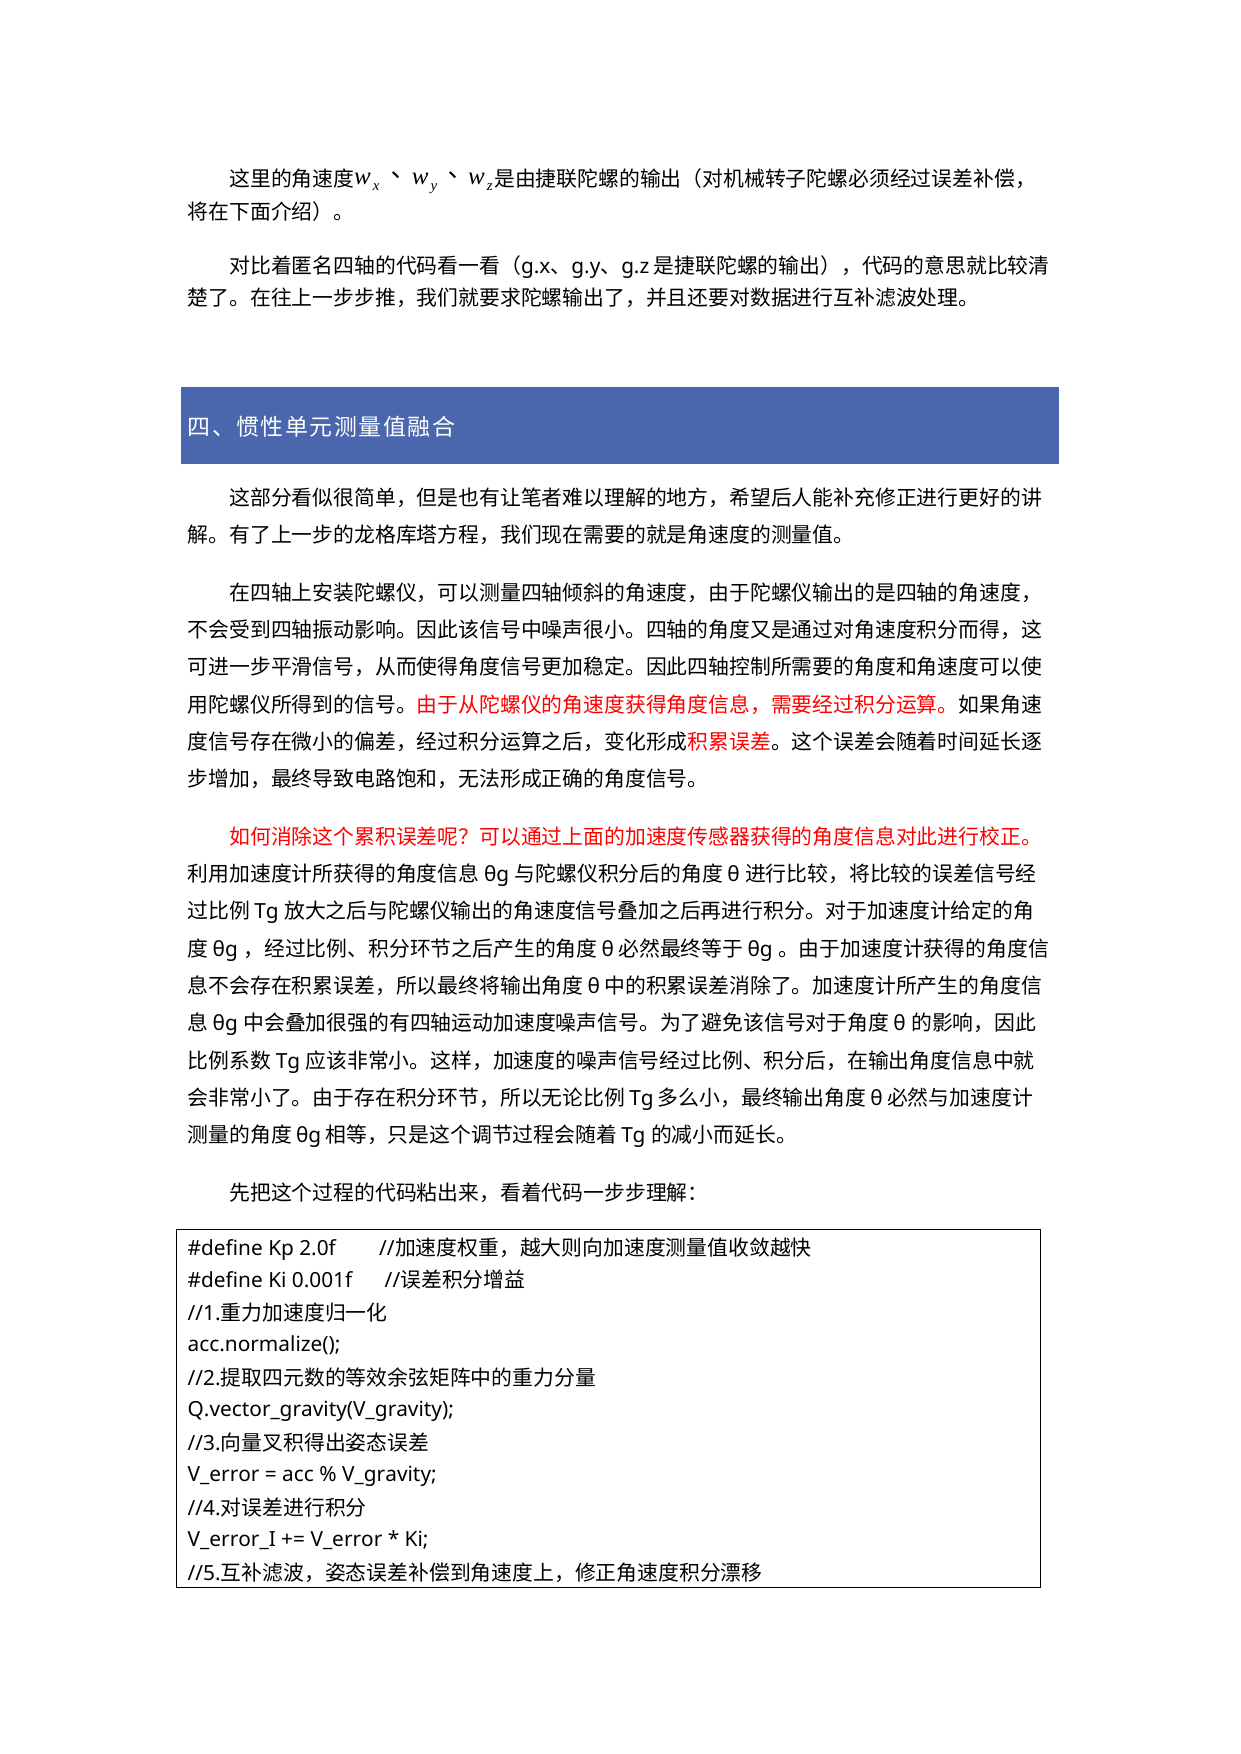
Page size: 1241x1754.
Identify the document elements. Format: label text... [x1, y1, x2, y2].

text 这部分看似很简单，但是也有让笔者难以理解的地方，希望后人能补充修正进行更好的讲解。有了上一步的龙格库塔方程，我们现在需要的就是角速度的测量值。 [187, 480, 1053, 549]
text 先把这个过程的代码粘出来，看着代码一步步理解： [187, 1175, 1053, 1208]
text 对比着匿名四轴的代码看一看（g.x、g.y、g.z是捷联陀螺的输出），代码的意思就比较清楚了。在往上一步步推，我们就要求陀螺输出了，并且还要对数据进行互补滤波处理。 [187, 248, 1053, 313]
text 四、惯性单元测量值融合 [188, 393, 1053, 458]
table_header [177, 1230, 1040, 1587]
text 如何消除这个累积误差呢？可以通过上面的加速度传感器获得的角度信息对此进行校正。利用加速度计所获得的角度信息 θg 与陀螺仪积分后的角度θ 进行比较，将比较的误差信号经过比例Tg 放大之后与陀螺仪输出的角速度信号叠加之后再进行积分。对于加速度计给定的角度θg ，经过比例、积分环节之后产生的角度θ必然最终等于θg 。由于加速度计获得的角度信息不会存在积累误差，所以最终将输出角度θ中的积累误差消除了。加速度计所产生的角度信息θg 中会叠加很强的有四轴运动加速度噪声信号。为了避免该信号对于角度θ 的影响，因此比例系数 Tg 应该非常小。这样，加速度的噪声信号经过比例、积分后，在输出角度信息中就会非常小了。由于存在积分环节，所以无论比例Tg多么小，最终输出角度θ必然与加速度计测量的角度θg相等，只是这个调节过程会随着Tg 的减小而延长。 [187, 819, 1053, 1150]
text 在四轴上安装陀螺仪，可以测量四轴倾斜的角速度，由于陀螺仪输出的是四轴的角速度，不会受到四轴振动影响。因此该信号中噪声很小。四轴的角度又是通过对角速度积分而得，这可进一步平滑信号，从而使得角度信号更加稳定。因此四轴控制所需要的角度和角速度可以使用陀螺仪所得到的信号。由于从陀螺仪的角速度获得角度信息，需要经过积分运算。如果角速度信号存在微小的偏差，经过积分运算之后，变化形成积累误差。这个误差会随着时间延长逐步增加，最终导致电路饱和，无法形成正确的角度信号。 [187, 575, 1053, 794]
text 这里的角速度是由捷联陀螺的输出（对机械转子陀螺必须经过误差补偿，将在下面介绍）。 [187, 162, 1053, 227]
